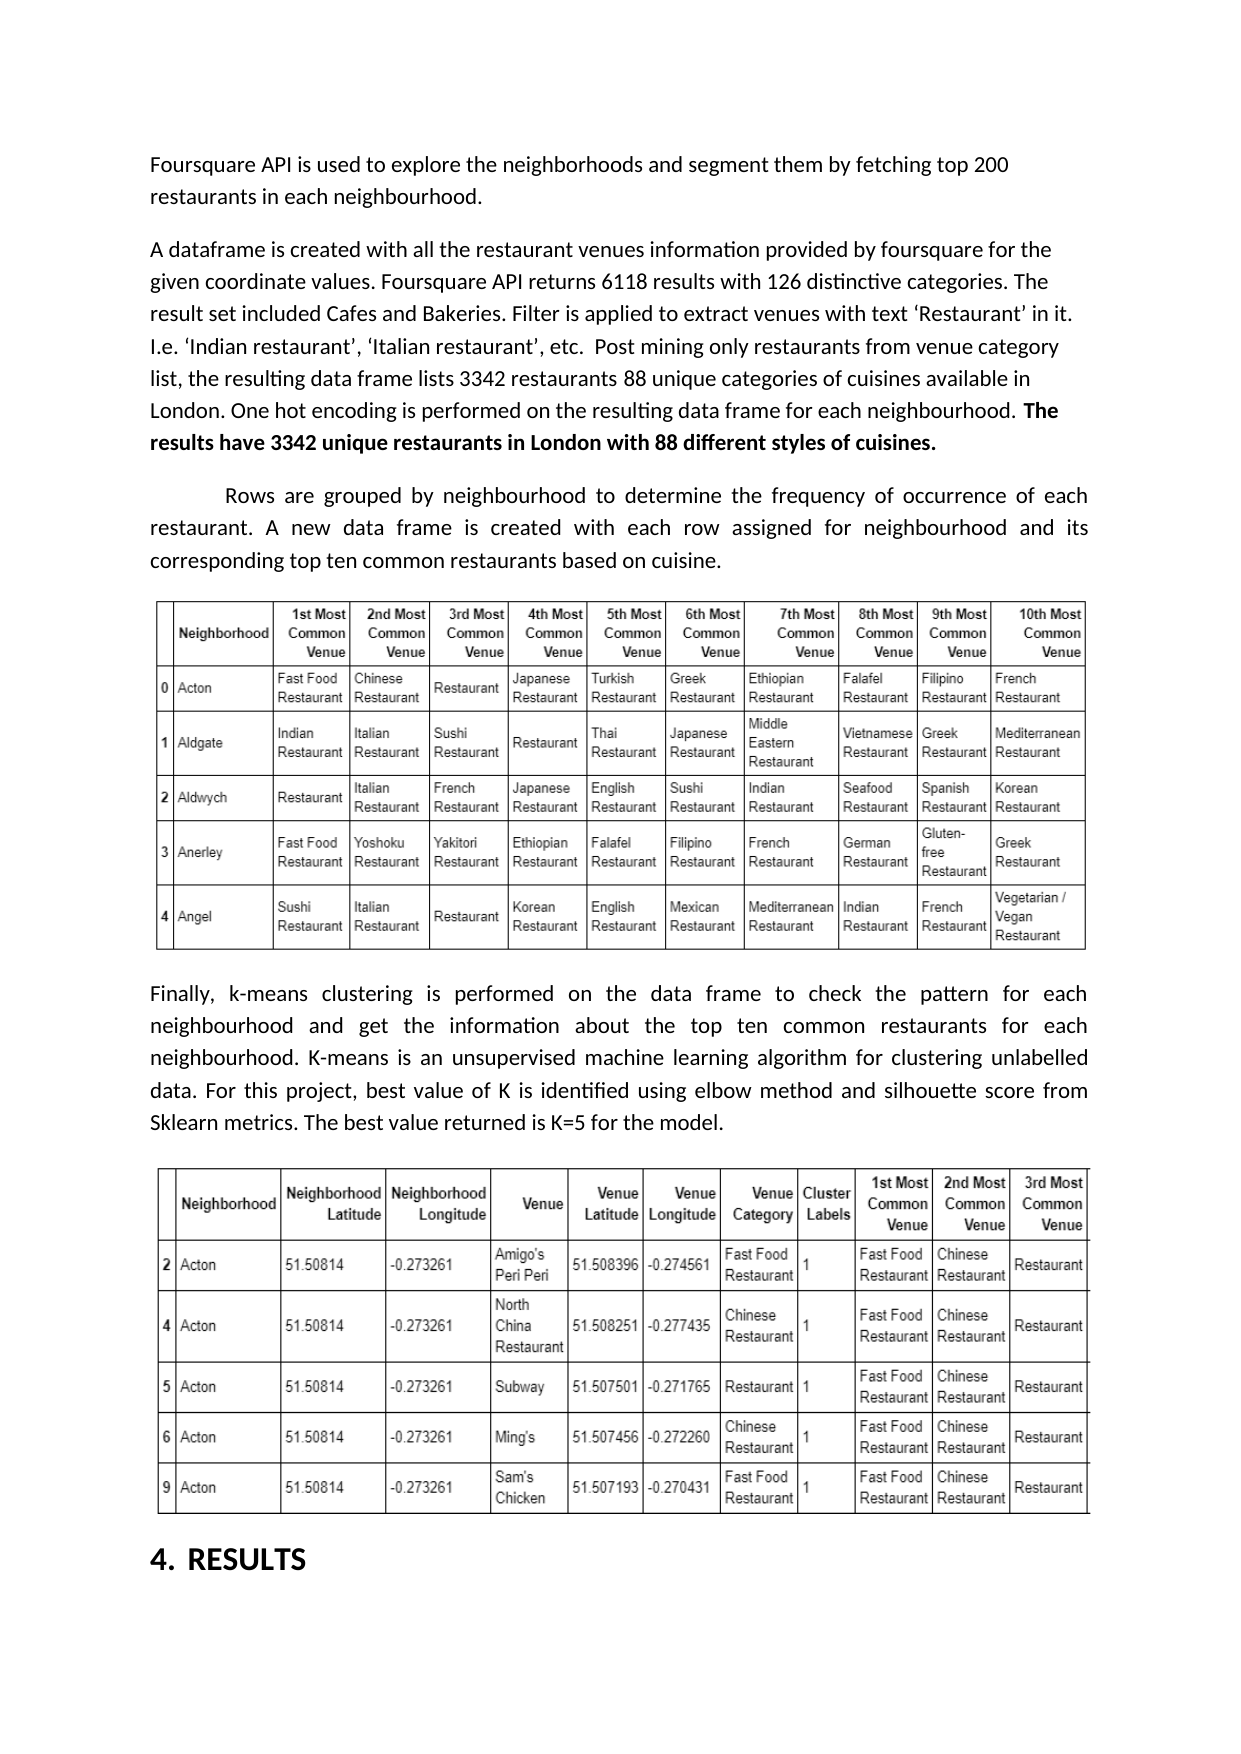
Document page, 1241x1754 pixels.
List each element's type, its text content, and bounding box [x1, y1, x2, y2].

text Rows are grouped by neighbourhood to determine the frequency of occurrence of each restaurant. A new data frame is created with each row assigned for neighbourhood and its corresponding top ten common restaurants based on cuisine. [150, 481, 1090, 574]
picture [150, 1161, 1091, 1514]
picture [150, 598, 1090, 955]
text A dataframe is created with all the restaurant venues information provided by foursquare for the given coordinate values. Foursquare API returns 6118 results with 126 distinctive categories. The result set included Cafes and Bakeries. Filter is applied to extract venues with text ‘Restaurant’ in it. I.e. ‘Indian restaurant’, ‘Italian restaurant’, etc. Post mining only restaurants from venue category list, the resulting data frame lists 3342 restaurants 88 unique categories of cuisines available in London. One hot encoding is performed on the resulting data frame for each neighbourhood. The results have 3342 unique restaurants in London with 88 different styles of cuisines. [150, 235, 1090, 456]
text Foursquare API is used to explore the neighborhoods and segment them by fetching top 200 restaurants in each neighbourhood. [150, 150, 1090, 210]
text Finally, k-means clustering is performed on the data frame to check the pattern for each neighbourhood and get the information about the top ten common restaurants for each neighbourhood. K-means is an unsupervised machine learning algorithm for clustering unlabelled data. For this project, best value of K is identified using elbow method and silhouette score from Sklearn metrics. The best value returned is K=5 for the model. [150, 979, 1090, 1136]
list RESULTS [150, 1538, 1090, 1579]
